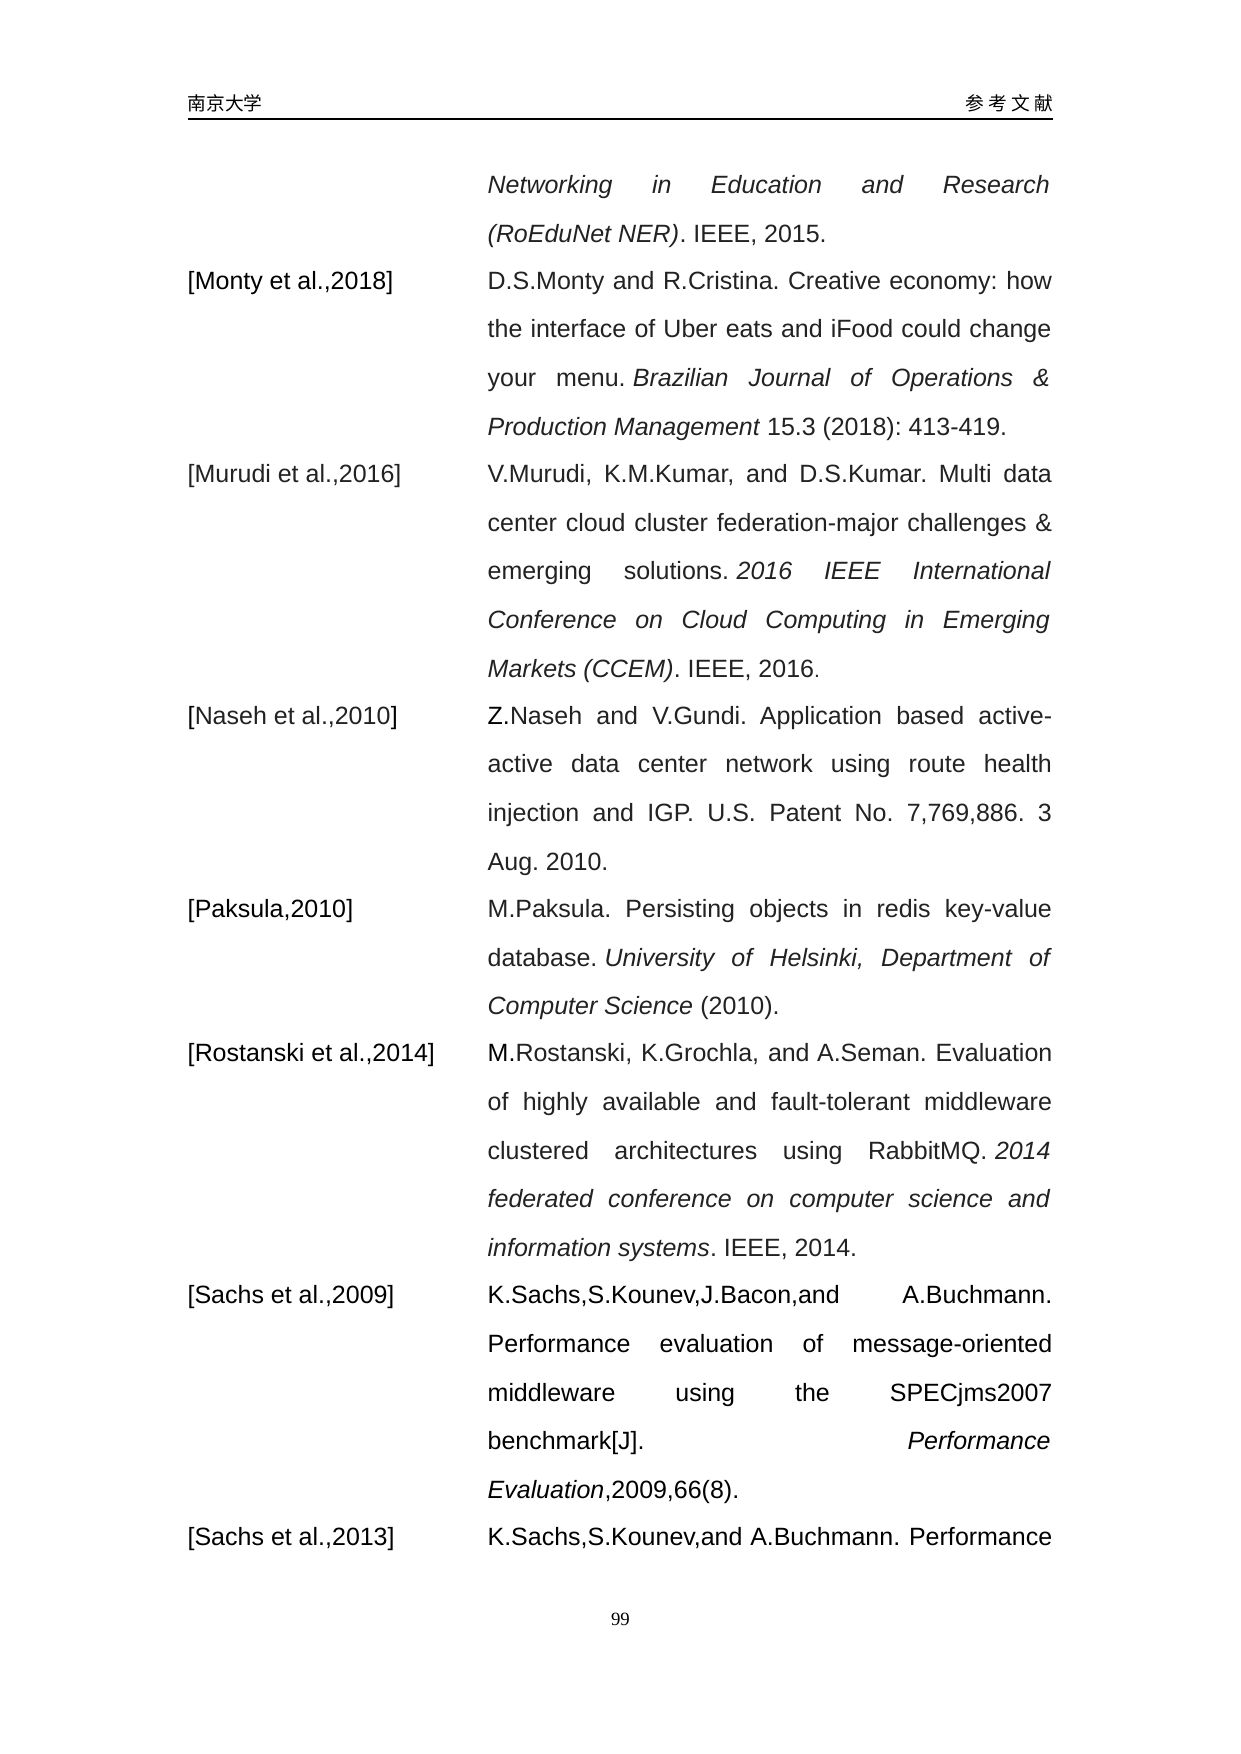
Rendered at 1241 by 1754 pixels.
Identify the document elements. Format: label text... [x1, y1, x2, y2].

text [Naseh et al.,2010] Z.Naseh and V.Gundi. Application based active-active data center network using route health injection and IGP. U.S. Patent No. 7,769,886. 3 Aug. 2010. [187, 699, 1053, 878]
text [187, 1520, 1053, 1553]
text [187, 168, 1053, 249]
text [Sachs et al.,2009] K.Sachs,S.Kounev,J.Bacon,and A.Buchmann. Performance evaluation of message-oriented middleware using the SPECjms2007 benchmark[J]. Performance Evaluation,2009,66(8). [187, 1278, 1053, 1506]
text [Murudi et al.,2016] V.Murudi, K.M.Kumar, and D.S.Kumar. Multi data center cloud cluster federation-major challenges & emerging solutions. 2016 IEEE International Conference on Cloud Computing in Emerging Markets (CCEM). IEEE, 2016. [187, 457, 1053, 684]
text [Monty et al.,2018] D.S.Monty and R.Cristina. Creative economy: how the interface of Uber eats and iFood could change your menu. Brazilian Journal of Operations & Production Management 15.3 (2018): 413-419. [187, 264, 1053, 443]
text [Rostanski et al.,2014] M.Rostanski, K.Grochla, and A.Seman. Evaluation of highly available and fault-tolerant middleware clustered architectures using RabbitMQ. 2014 federated conference on computer science and information systems. IEEE, 2014. [187, 1036, 1053, 1264]
text [Paksula,2010] M.Paksula. Persisting objects in redis key-value database. University of Helsinki, Department of Computer Science (2010). [187, 892, 1053, 1022]
